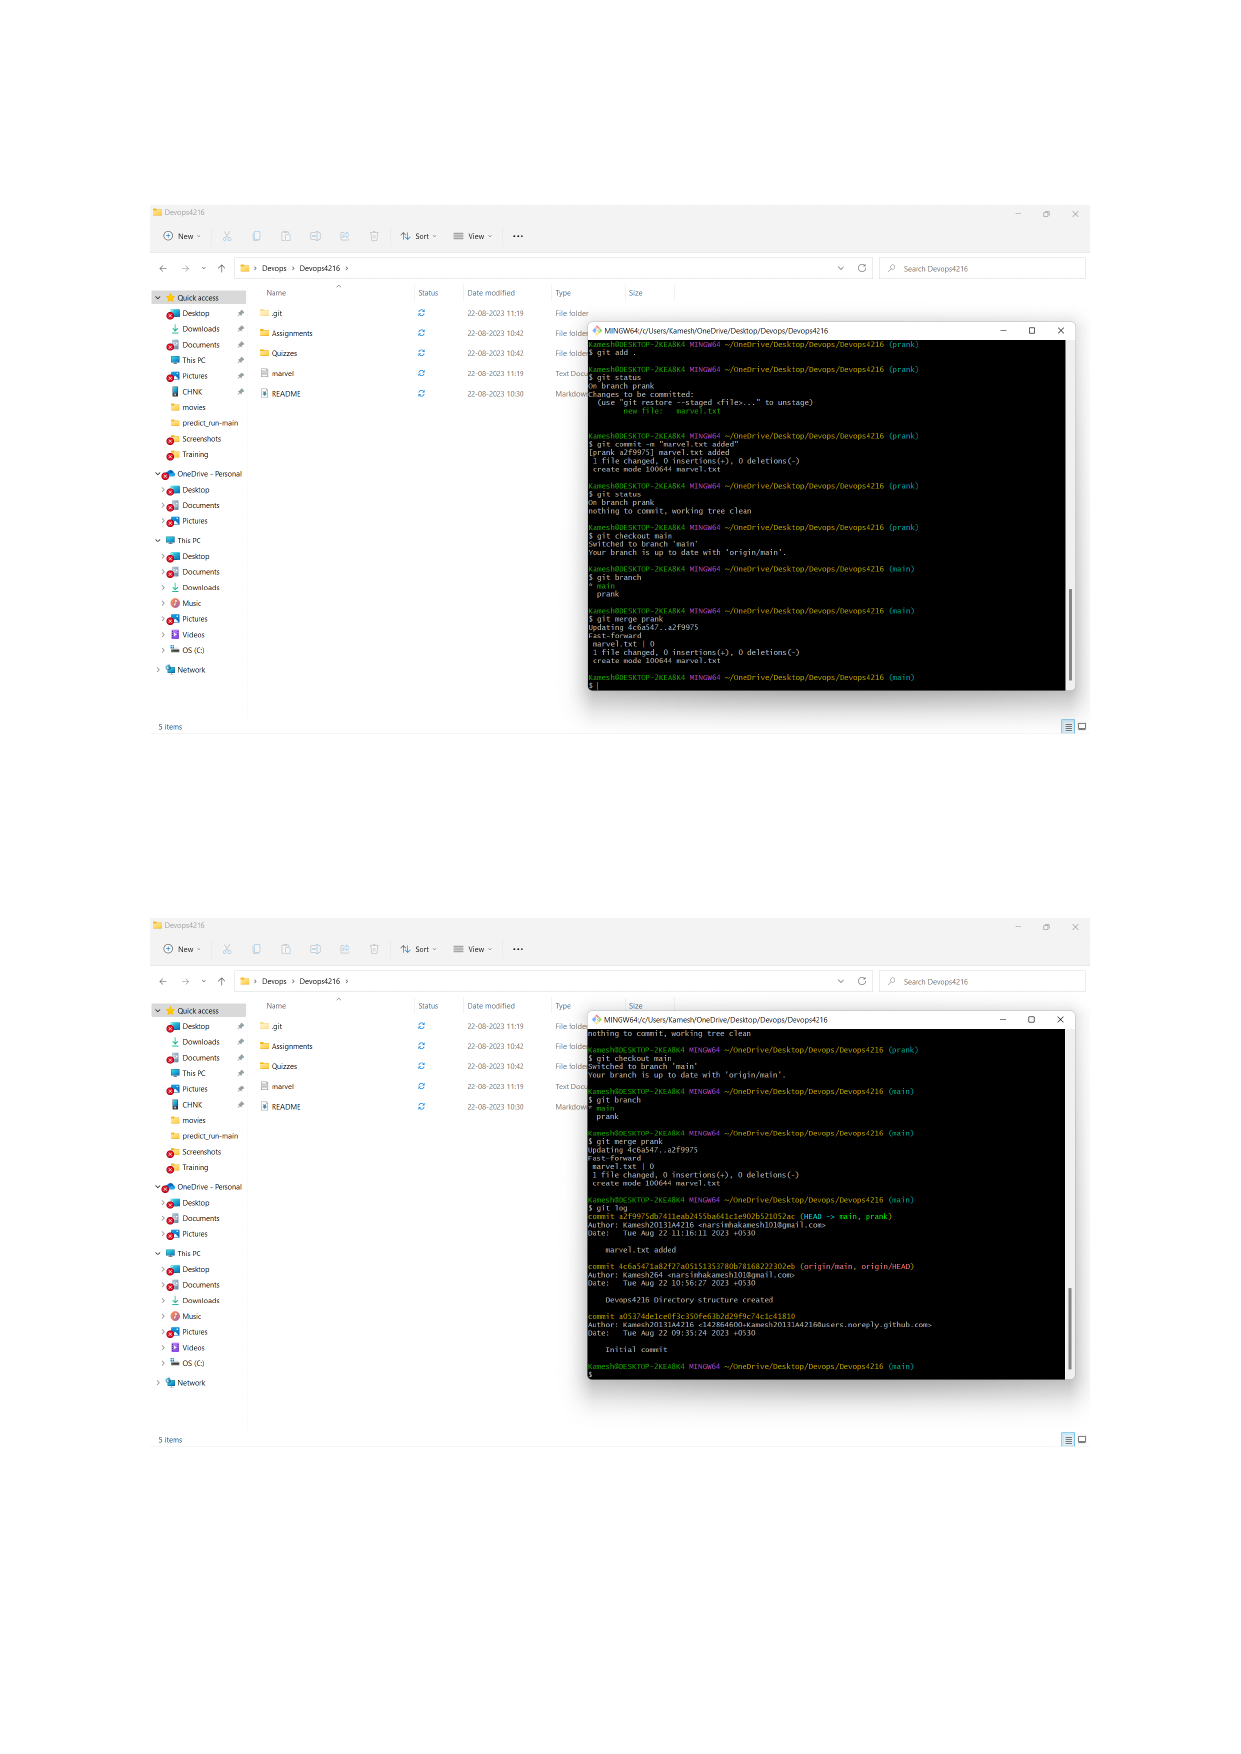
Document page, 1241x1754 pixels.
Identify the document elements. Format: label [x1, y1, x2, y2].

picture [150, 918, 1091, 1447]
picture [150, 205, 1091, 734]
